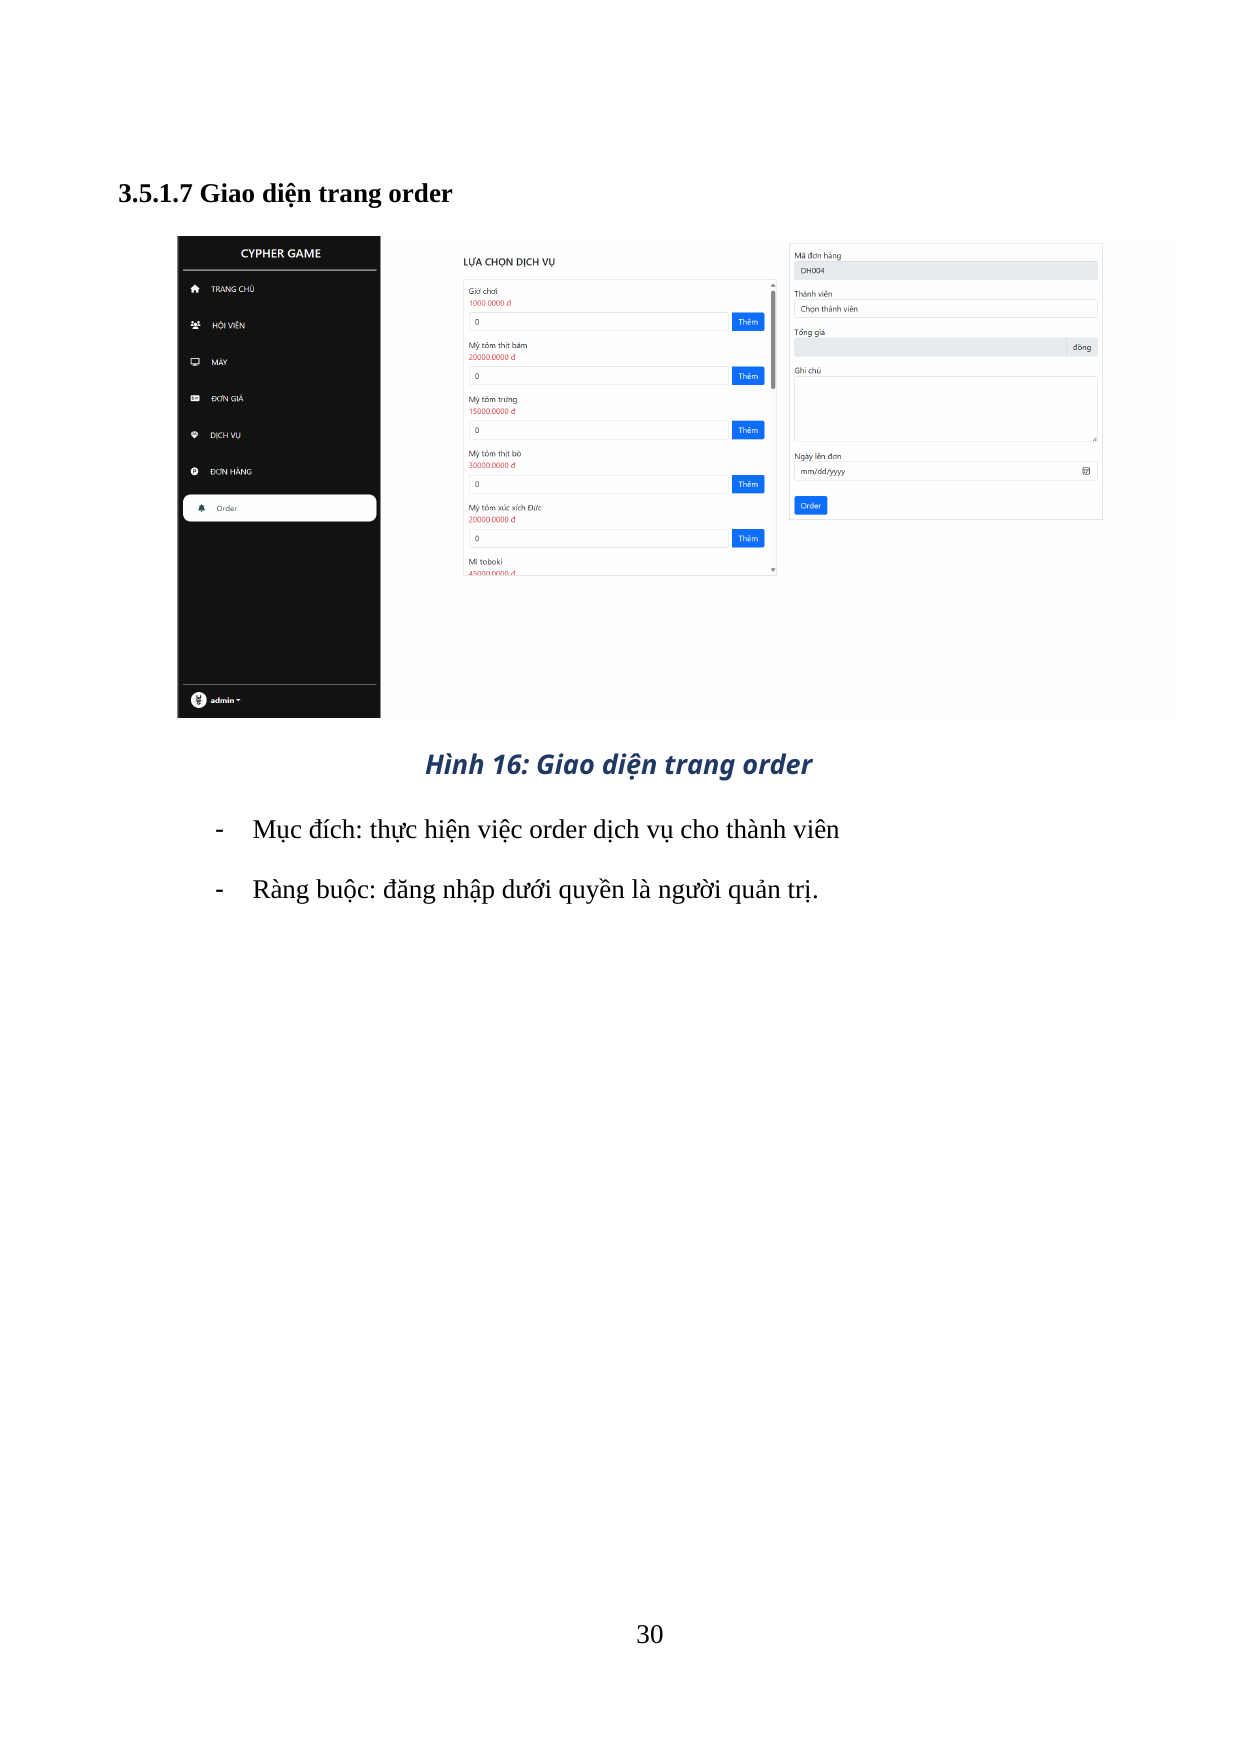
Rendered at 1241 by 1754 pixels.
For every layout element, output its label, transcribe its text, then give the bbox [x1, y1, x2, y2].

text Hình 16: Giao diện trang order [118, 745, 1122, 782]
picture [177, 236, 1182, 718]
list Ràng buộc: đăng nhập dưới quyền là người quản trị. [215, 873, 1122, 904]
text 3.5.1.7 Giao diện trang order [118, 177, 1122, 208]
list Mục đích: thực hiện việc order dịch vụ cho thành viên [215, 813, 1122, 844]
